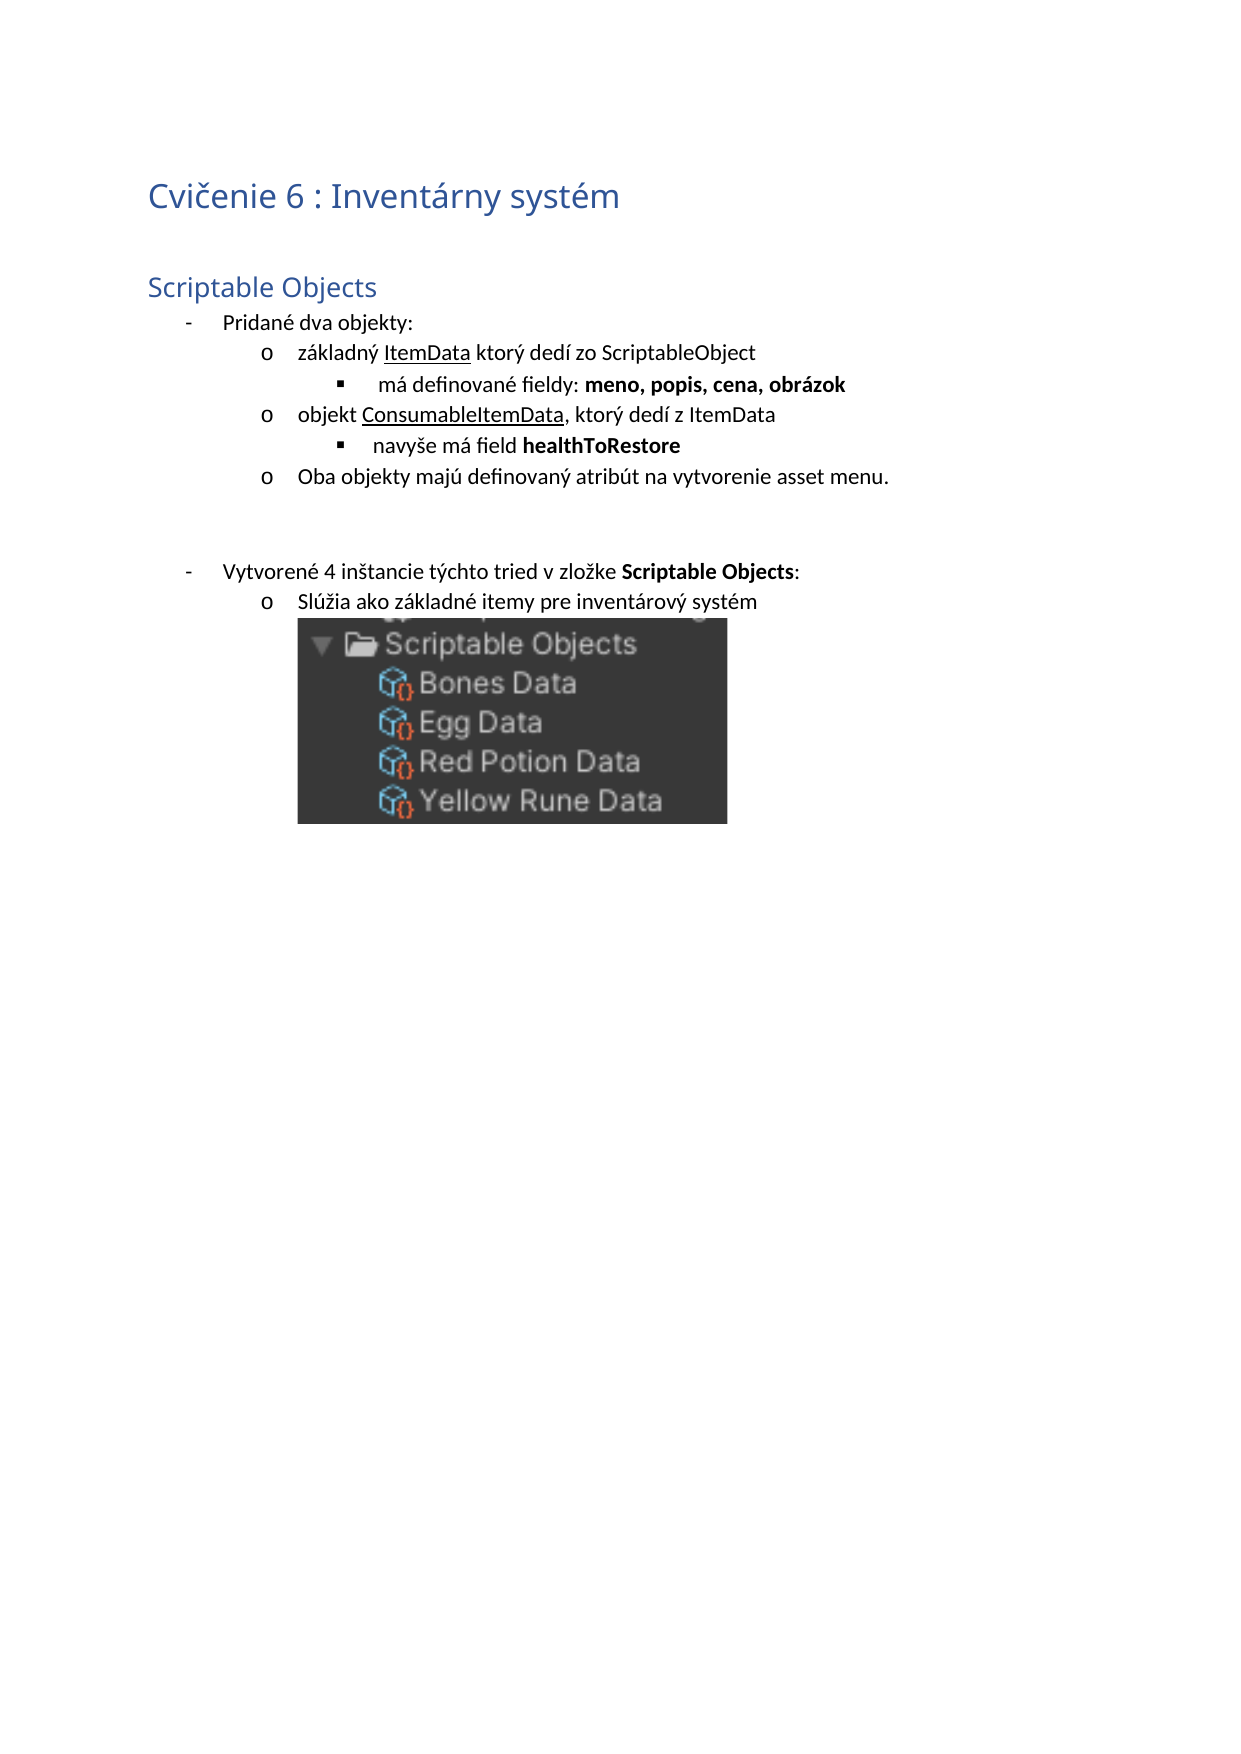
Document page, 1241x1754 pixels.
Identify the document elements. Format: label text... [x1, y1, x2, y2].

list Oba objekty majú definovaný atribút na vytvorenie asset menu. [260, 462, 1093, 491]
list Slúžia ako základné itemy pre inventárový systém [260, 587, 1093, 616]
list Pridané dva objekty: [185, 308, 1093, 336]
subtitle Scriptable Objects [148, 268, 1093, 305]
list Vytvorené 4 inštancie týchto tried v zložke Scriptable Objects: [185, 557, 1093, 585]
list objekt ConsumableItemData, ktorý dedí z ItemData [260, 400, 1093, 429]
picture [297, 618, 728, 824]
list základný ItemData ktorý dedí zo ScriptableObject [260, 338, 1093, 368]
subtitle Cvičenie 6 : Inventárny systém [148, 173, 1093, 218]
list má definované fieldy: meno, popis, cena, obrázok [335, 370, 1093, 398]
list navyše má field healthToRestore [335, 432, 1093, 459]
